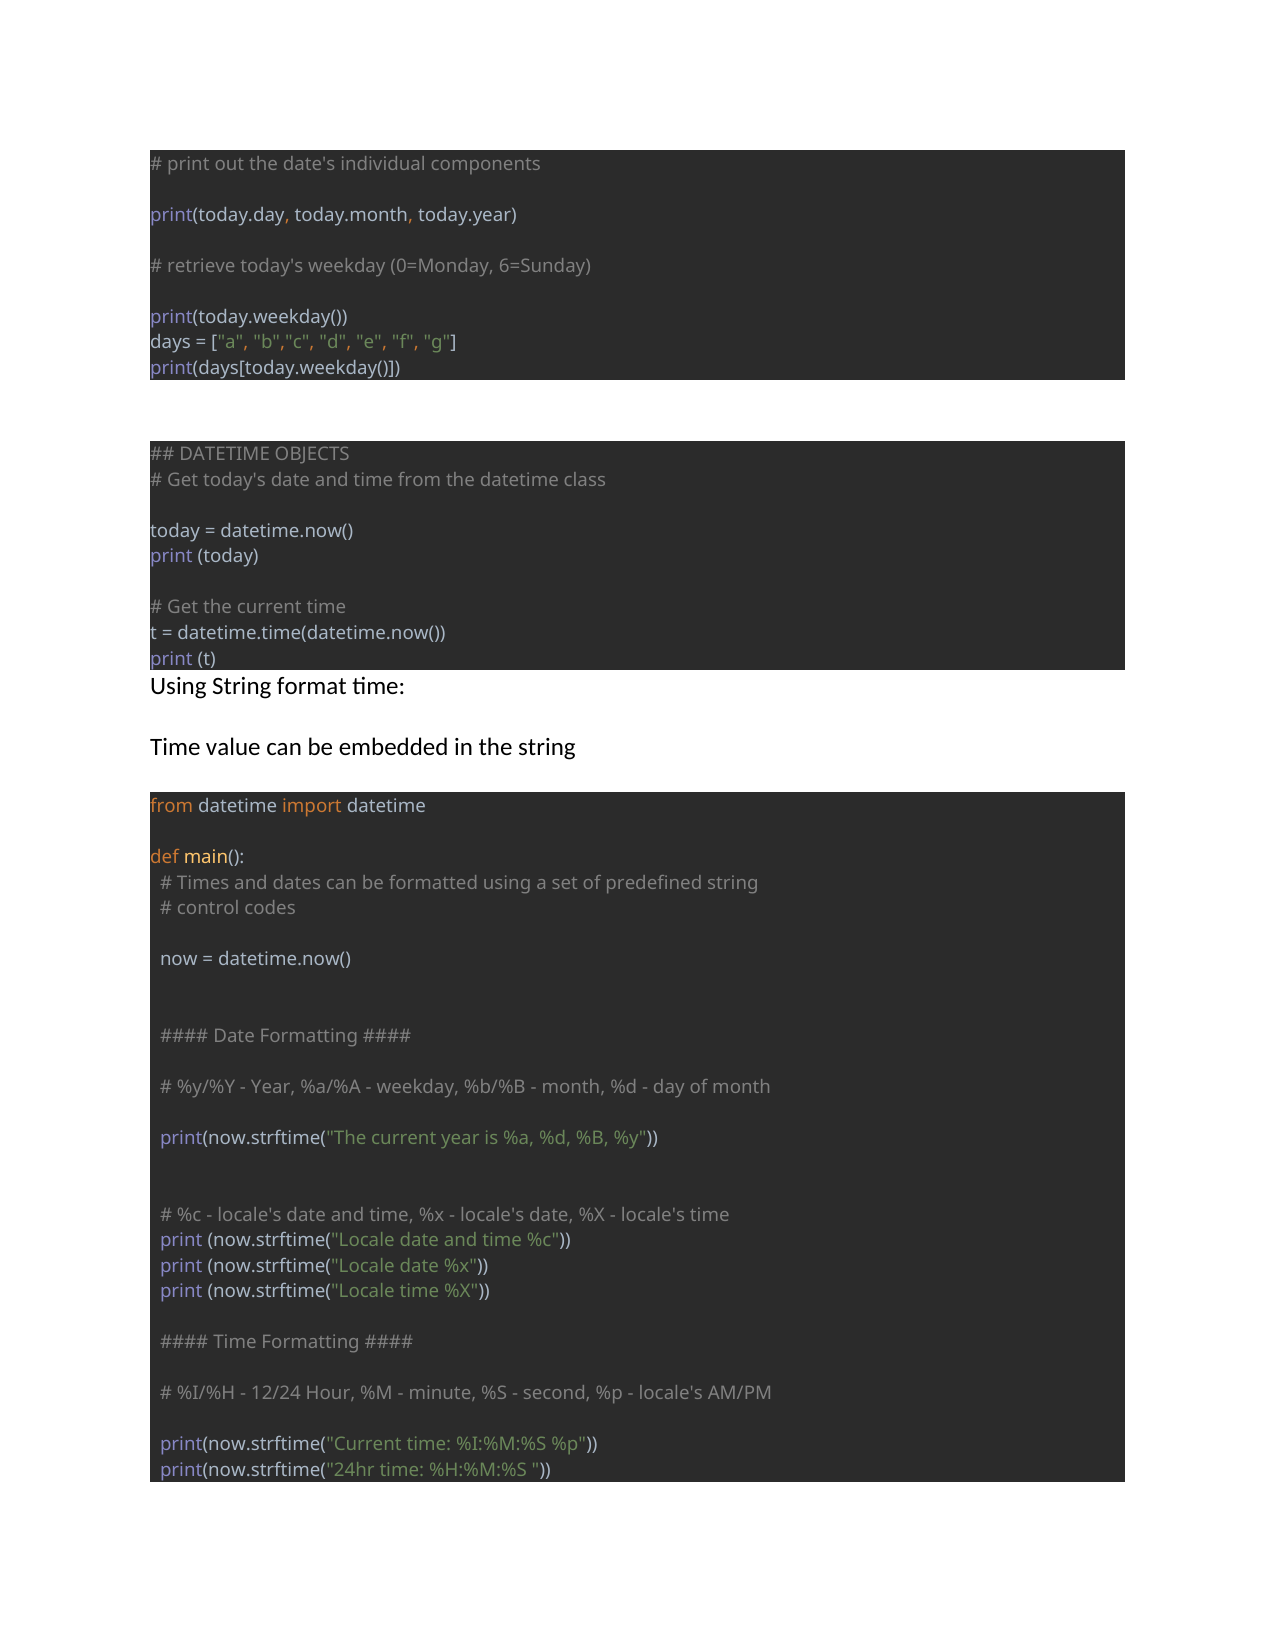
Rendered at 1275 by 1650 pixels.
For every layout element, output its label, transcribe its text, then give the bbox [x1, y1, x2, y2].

text Using String format time: [150, 670, 1125, 701]
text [150, 150, 1125, 380]
text from datetime import datetime def main(): # Times and dates can be formatted using a set of predefined string # control codes now = datetime.now() #### Date Formatting #### # %y/%Y - Year, %a/%A - weekday, %b/%B - month, %d - day of month print(now.strftime("The current year is %a, %d, %B, %y")) # %c - locale's date and time, %x - locale's date, %X - locale's time print (now.strftime("Locale date and time %c")) print (now.strftime("Locale date %x")) print (now.strftime("Locale time %X")) #### Time Formatting #### # %I/%H - 12/24 Hour, %M - minute, %S - second, %p - locale's AM/PM print(now.strftime("Current time: %I:%M:%S %p")) print(now.strftime("24hr time: %H:%M:%S ")) [150, 792, 1125, 1482]
text Time value can be embedded in the string [150, 731, 1125, 762]
text ## DATETIME OBJECTS # Get today's date and time from the datetime class today = datetime.now() print (today) # Get the current time t = datetime.time(datetime.now()) print (t) [150, 441, 1125, 670]
